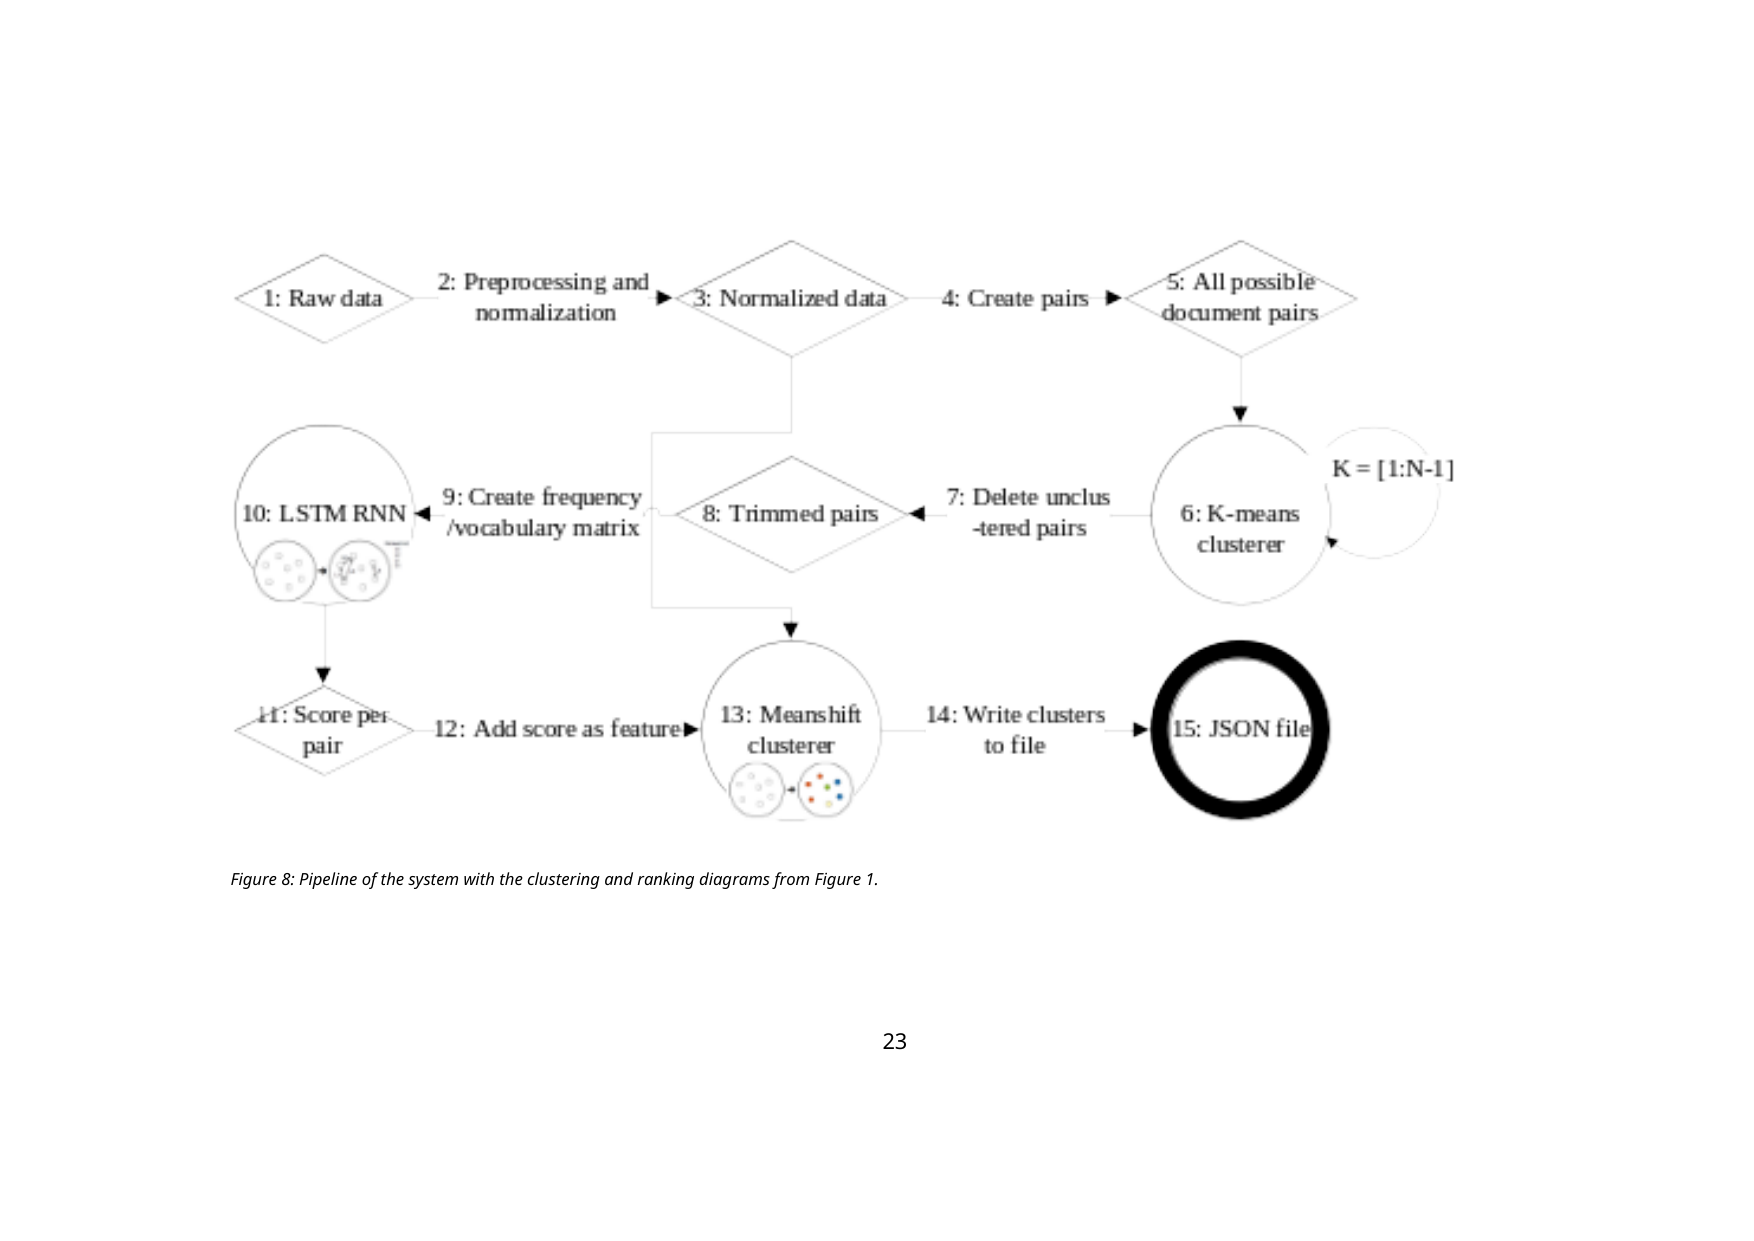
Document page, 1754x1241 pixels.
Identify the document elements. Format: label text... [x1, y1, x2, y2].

text Figure 8: Pipeline of the system with the clustering and ranking diagrams from Figure 1. [230, 868, 1524, 891]
